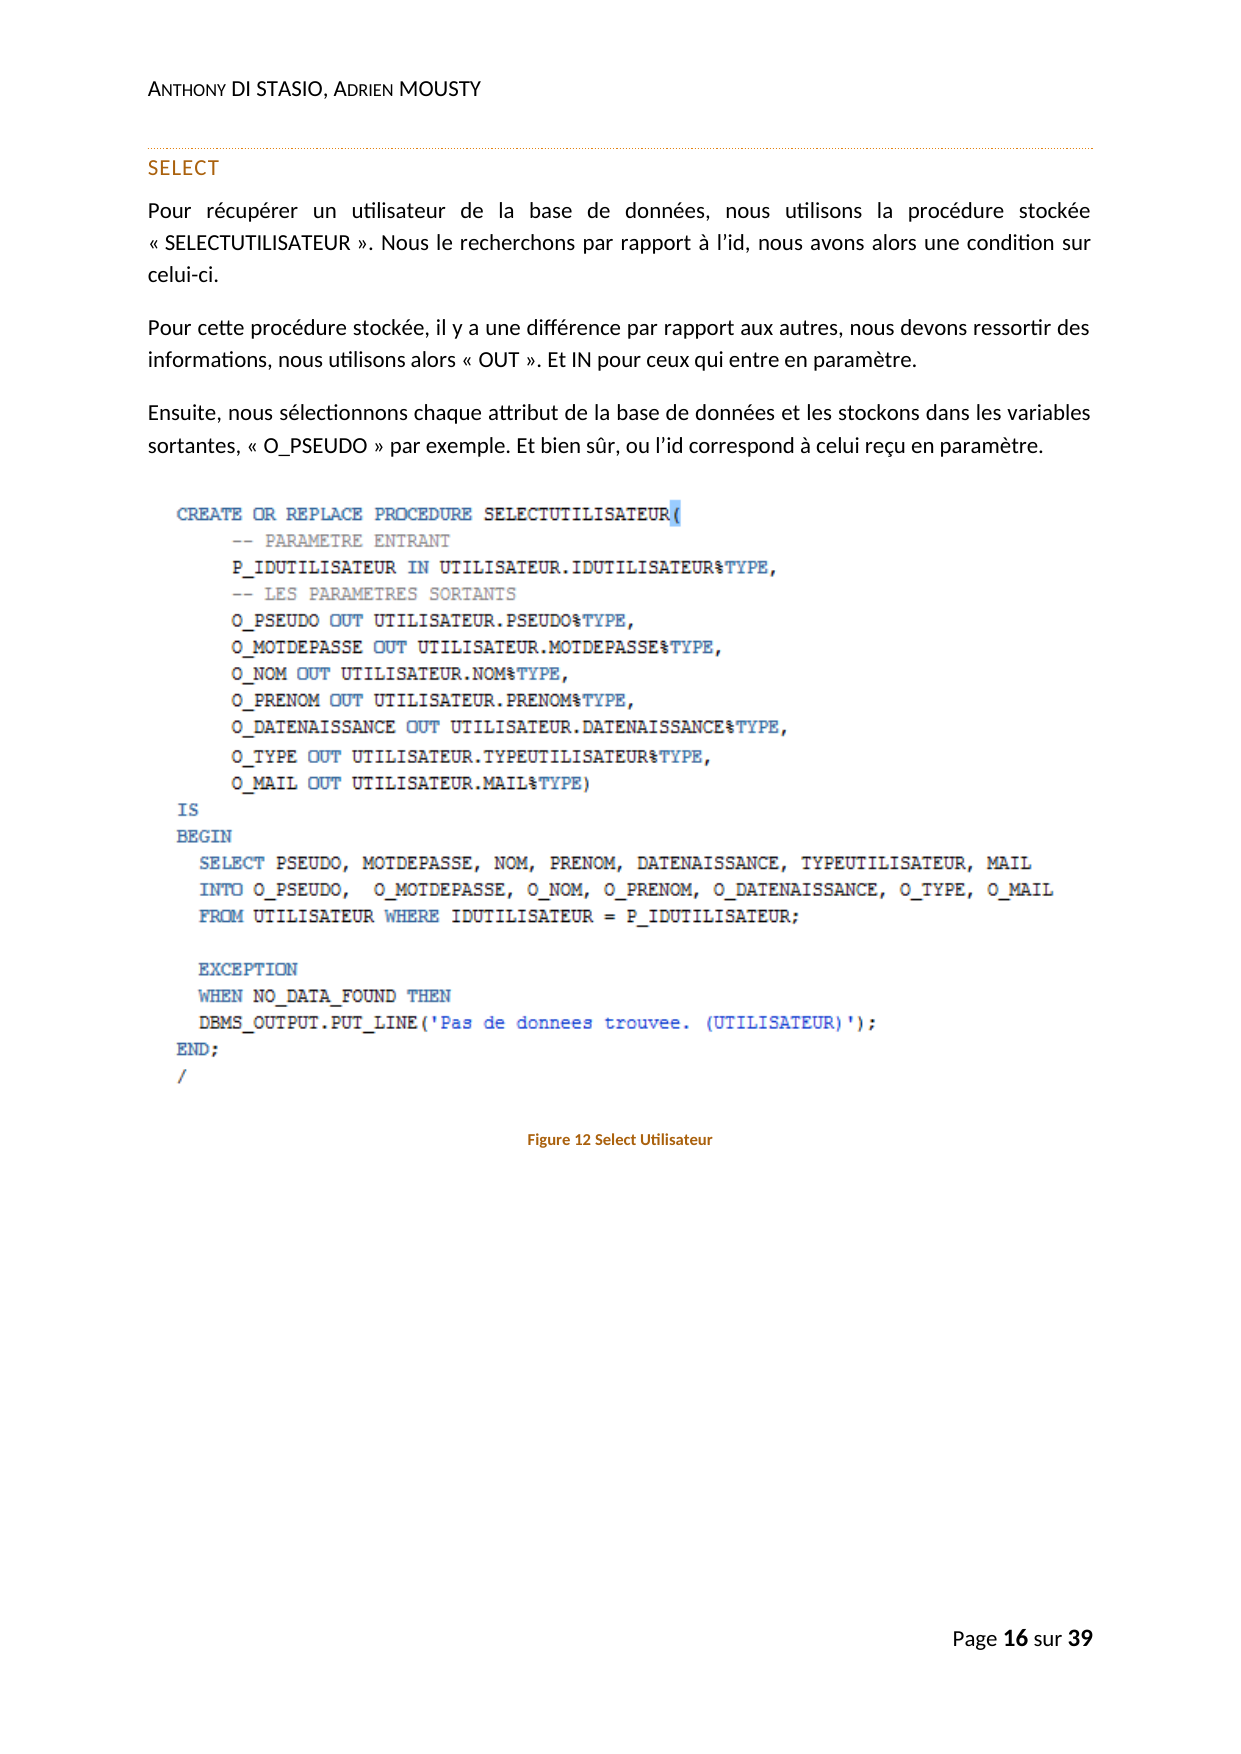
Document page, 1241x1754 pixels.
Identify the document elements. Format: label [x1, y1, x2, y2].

picture [174, 483, 1066, 1104]
